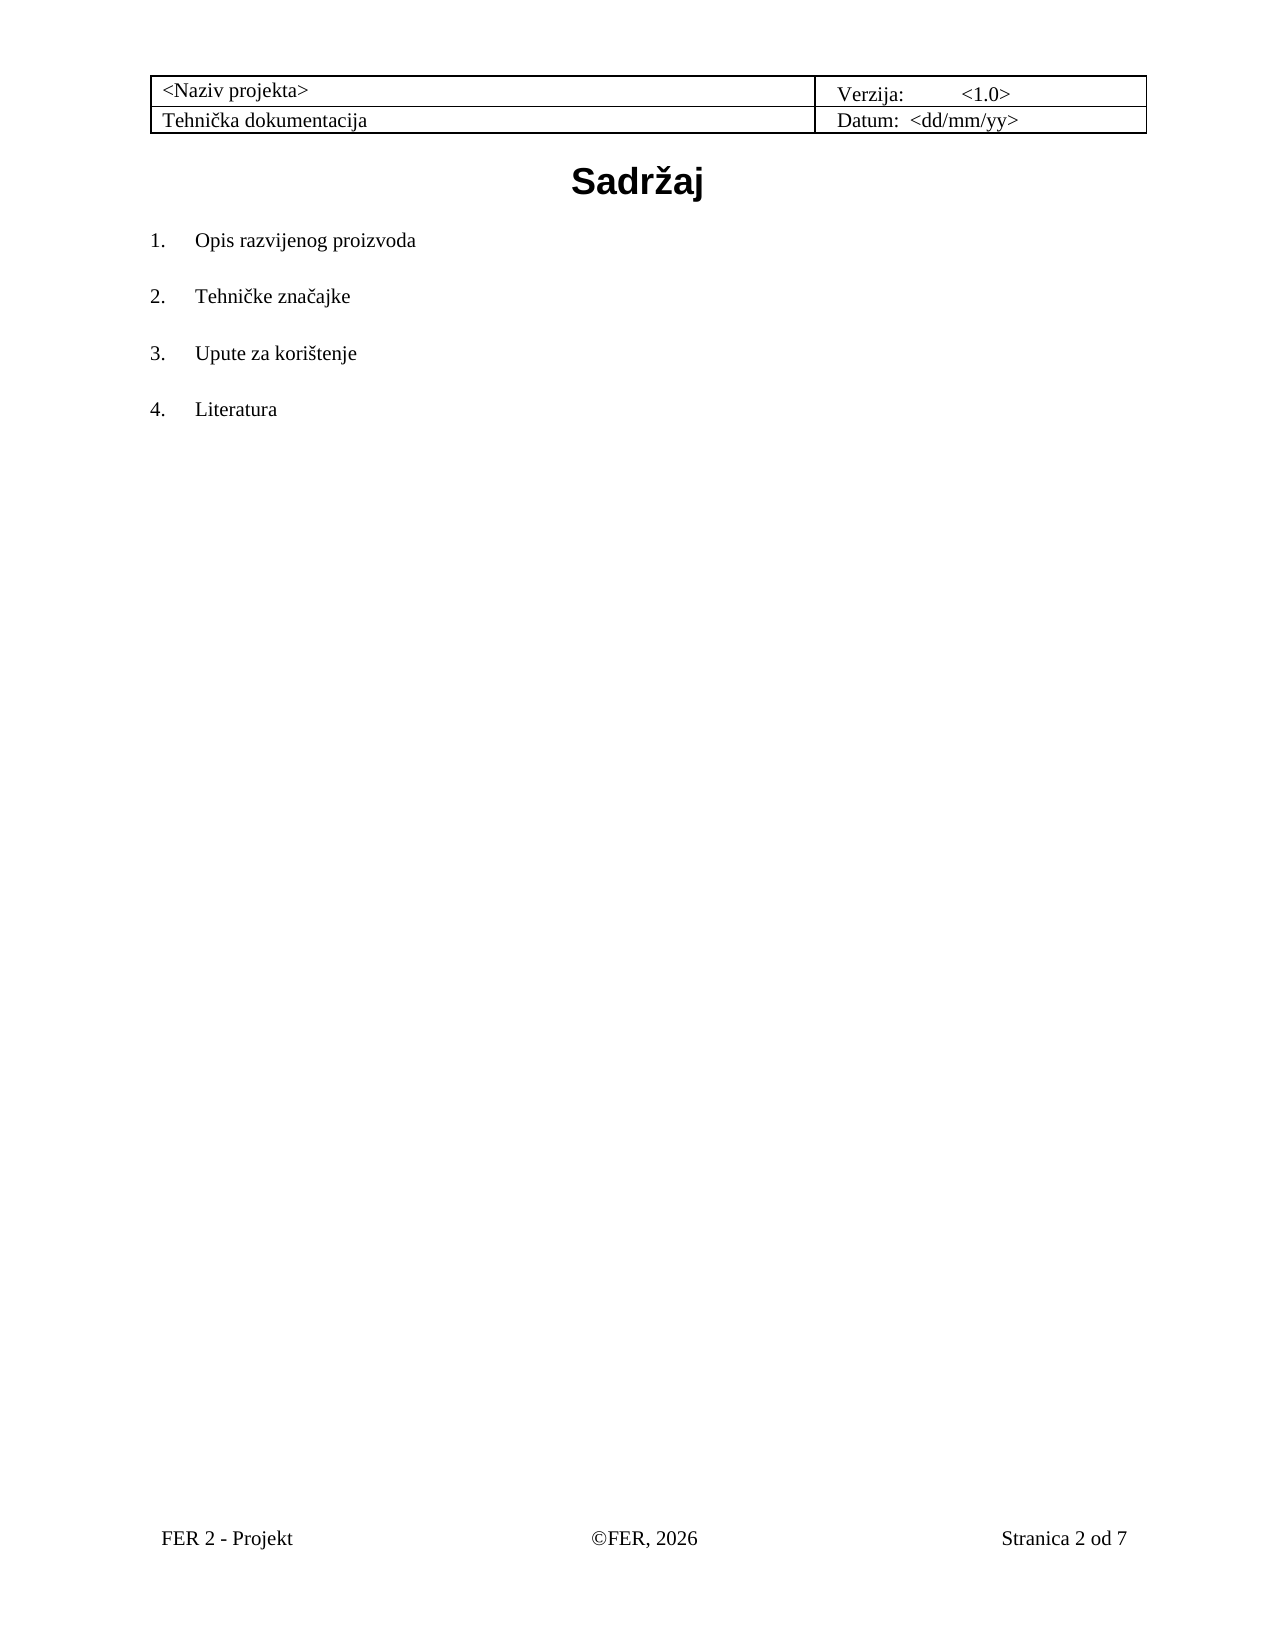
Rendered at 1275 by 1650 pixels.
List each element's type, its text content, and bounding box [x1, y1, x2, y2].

text 2. Tehničke značajke 5 [150, 283, 1050, 308]
text 1. Opis razvijenog proizvoda 4 [150, 227, 1050, 252]
text 3. Upute za korištenje 6 [150, 339, 1050, 364]
text 4. Literatura 7 [150, 396, 1050, 421]
title Sadržaj [150, 159, 1125, 202]
